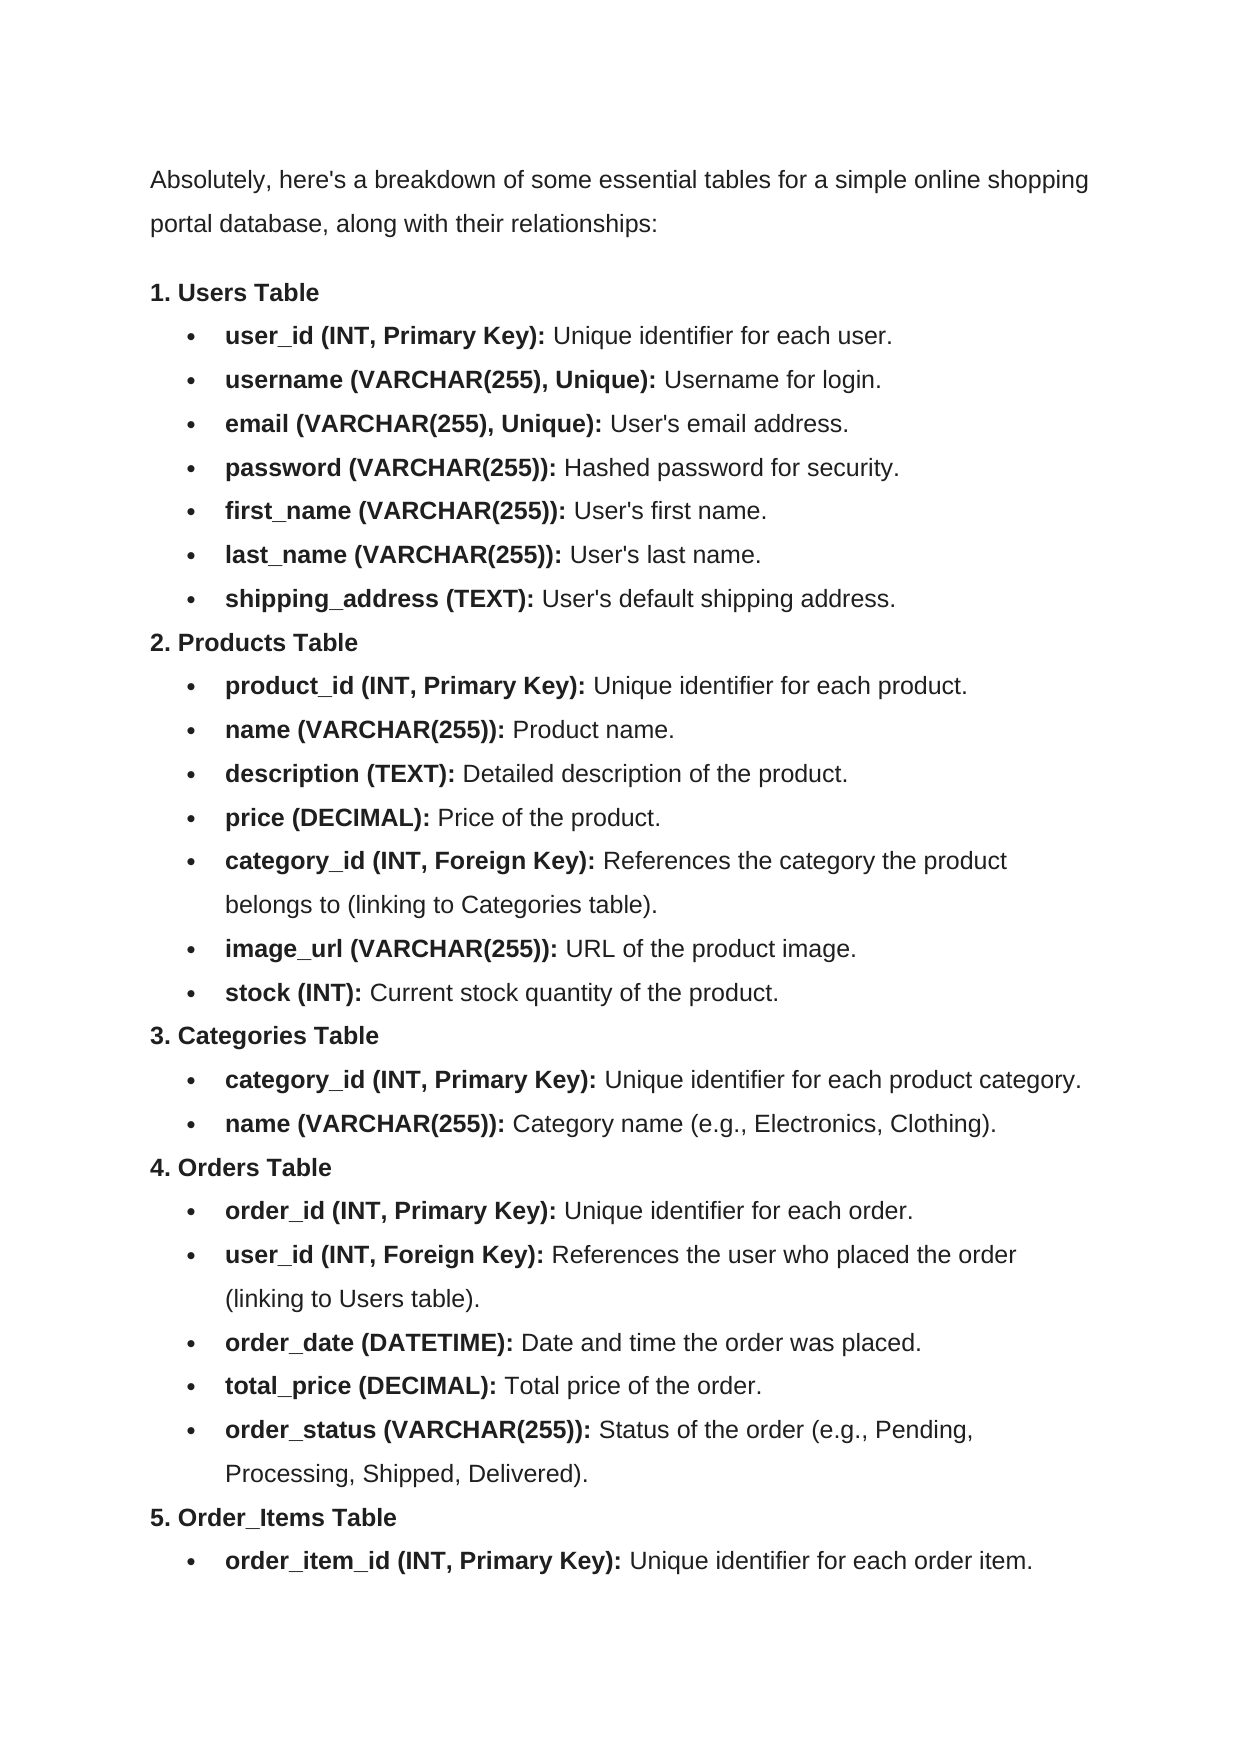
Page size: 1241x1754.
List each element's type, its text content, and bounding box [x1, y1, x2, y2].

text 1. Users Table [150, 262, 1090, 306]
list name (VARCHAR(255)): Product name. [187, 700, 1090, 744]
text 5. Order_Items Table [150, 1487, 1090, 1531]
list order_date (DATETIME): Date and time the order was placed. [187, 1312, 1090, 1356]
list password (VARCHAR(255)): Hashed password for security. [187, 437, 1090, 481]
list price (DECIMAL): Price of the product. [187, 787, 1090, 831]
list total_price (DECIMAL): Total price of the order. [187, 1356, 1090, 1400]
list category_id (INT, Primary Key): Unique identifier for each product category. [187, 1050, 1090, 1094]
list product_id (INT, Primary Key): Unique identifier for each product. [187, 656, 1090, 700]
text 2. Products Table [150, 612, 1090, 656]
text Absolutely, here's a breakdown of some essential tables for a simple online shopping portal database, along with their relationships: [150, 150, 1090, 237]
list description (TEXT): Detailed description of the product. [187, 744, 1090, 787]
list order_status (VARCHAR(255)): Status of the order (e.g., Pending, Processing, Shipped, Delivered). [187, 1400, 1090, 1487]
list last_name (VARCHAR(255)): User's last name. [187, 525, 1090, 569]
list first_name (VARCHAR(255)): User's first name. [187, 481, 1090, 525]
list stock (INT): Current stock quantity of the product. [187, 962, 1090, 1006]
list user_id (INT, Primary Key): Unique identifier for each user. [187, 306, 1090, 350]
text 4. Orders Table [150, 1137, 1090, 1181]
list email (VARCHAR(255), Unique): User's email address. [187, 394, 1090, 437]
list shipping_address (TEXT): User's default shipping address. [187, 569, 1090, 612]
text 3. Categories Table [150, 1006, 1090, 1050]
list order_item_id (INT, Primary Key): Unique identifier for each order item. [187, 1531, 1090, 1575]
list username (VARCHAR(255), Unique): Username for login. [187, 350, 1090, 394]
list image_url (VARCHAR(255)): URL of the product image. [187, 919, 1090, 962]
list order_id (INT, Primary Key): Unique identifier for each order. [187, 1181, 1090, 1225]
list category_id (INT, Foreign Key): References the category the product belongs to (linking to Categories table). [187, 831, 1090, 919]
list name (VARCHAR(255)): Category name (e.g., Electronics, Clothing). [187, 1094, 1090, 1137]
list user_id (INT, Foreign Key): References the user who placed the order (linking to Users table). [187, 1225, 1090, 1312]
